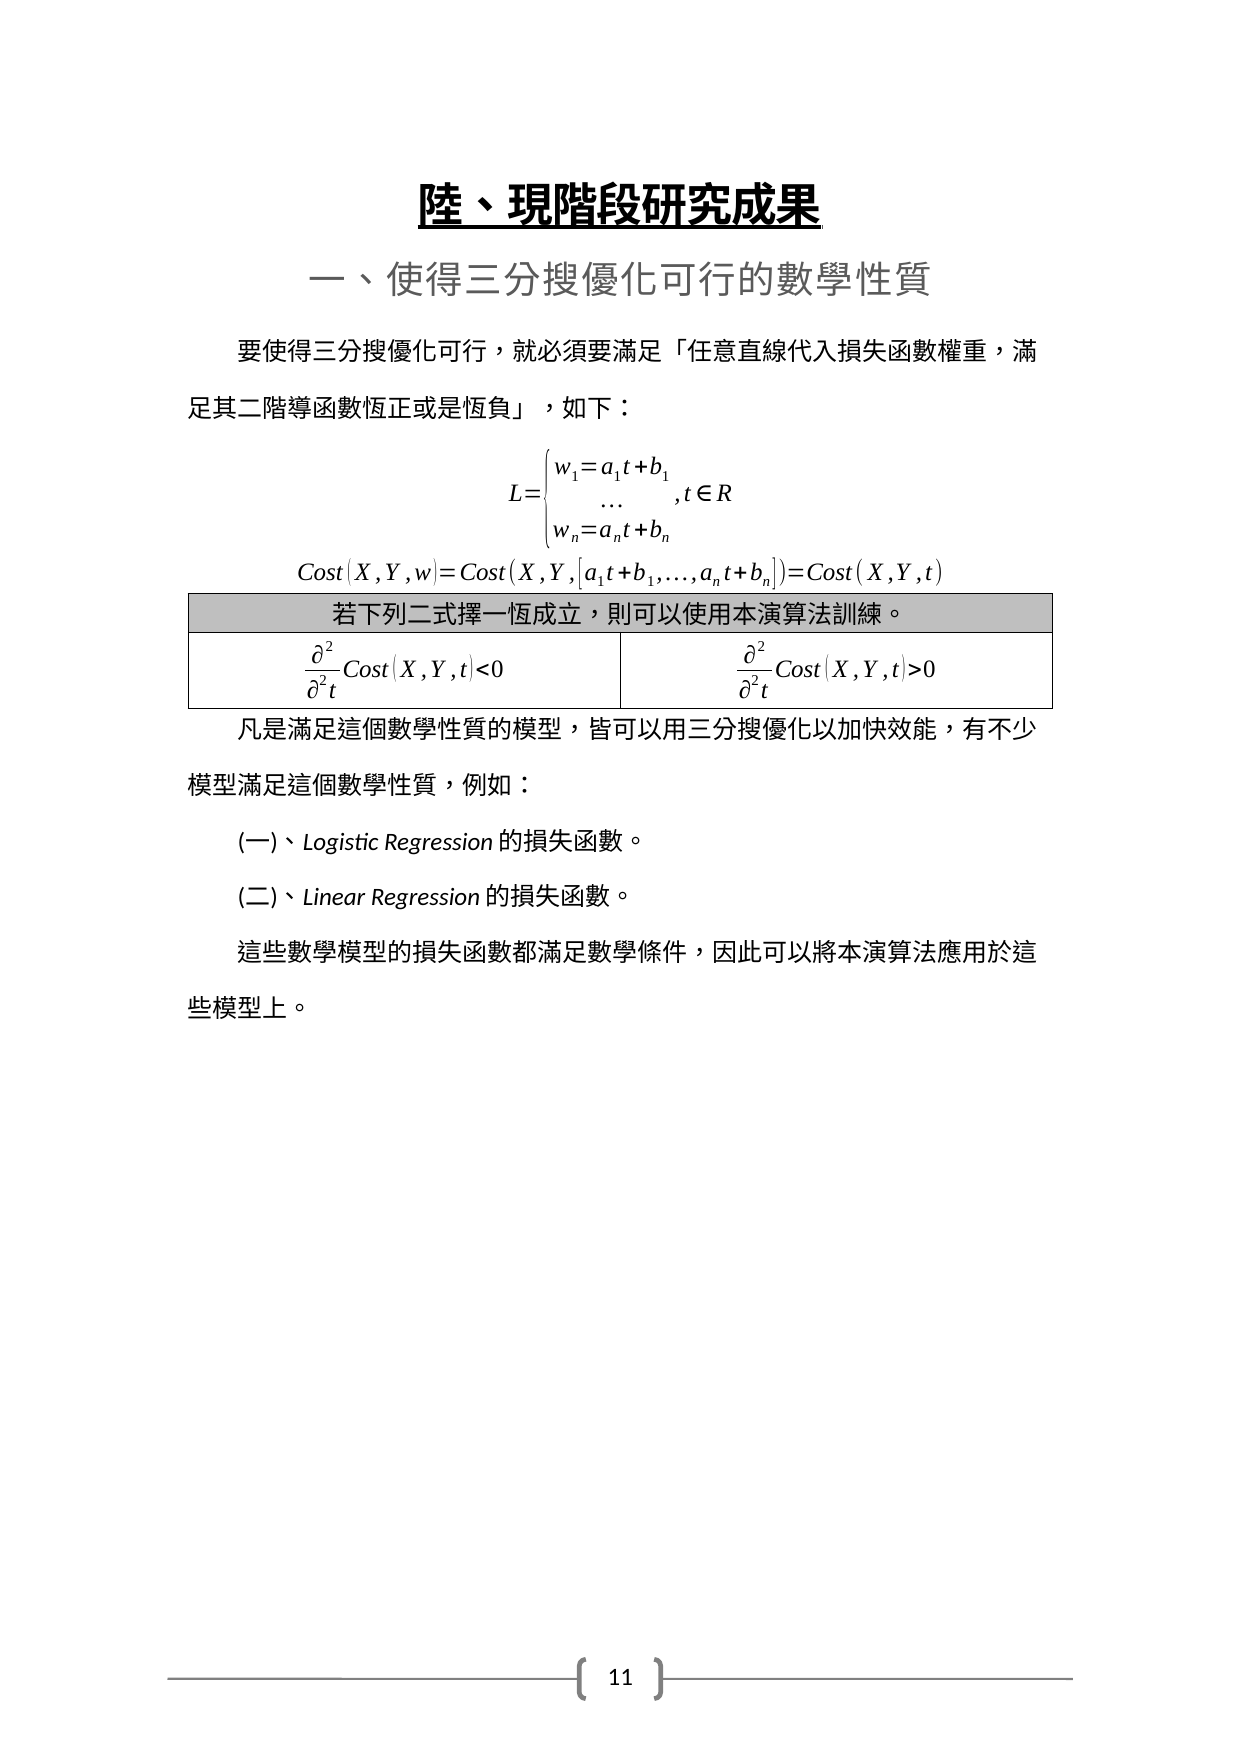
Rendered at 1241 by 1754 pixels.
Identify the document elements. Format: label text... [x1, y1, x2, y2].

table_cell [621, 633, 1052, 708]
table_cell [189, 633, 620, 708]
table_header 若下列二式擇一恆成立，則可以使用本演算法訓練。 [189, 594, 1052, 632]
text 這些數學模型的損失函數都滿足數學條件，因此可以將本演算法應用於這些模型上。 [187, 932, 1053, 1026]
text (一)、Logistic Regression的損失函數。 [187, 821, 1053, 858]
text (二)、Linear Regression的損失函數。 [187, 876, 1053, 914]
text 凡是滿足這個數學性質的模型，皆可以用三分搜優化以加快效能，有不少模型滿足這個數學性質，例如： [187, 709, 1053, 802]
text 要使得三分搜優化可行，就必須要滿足「任意直線代入損失函數權重，滿足其二階導函數恆正或是恆負」，如下： [187, 331, 1053, 425]
title 陸、現階段研究成果 [187, 164, 1053, 239]
subtitle 一、使得三分搜優化可行的數學性質 [187, 239, 1053, 314]
